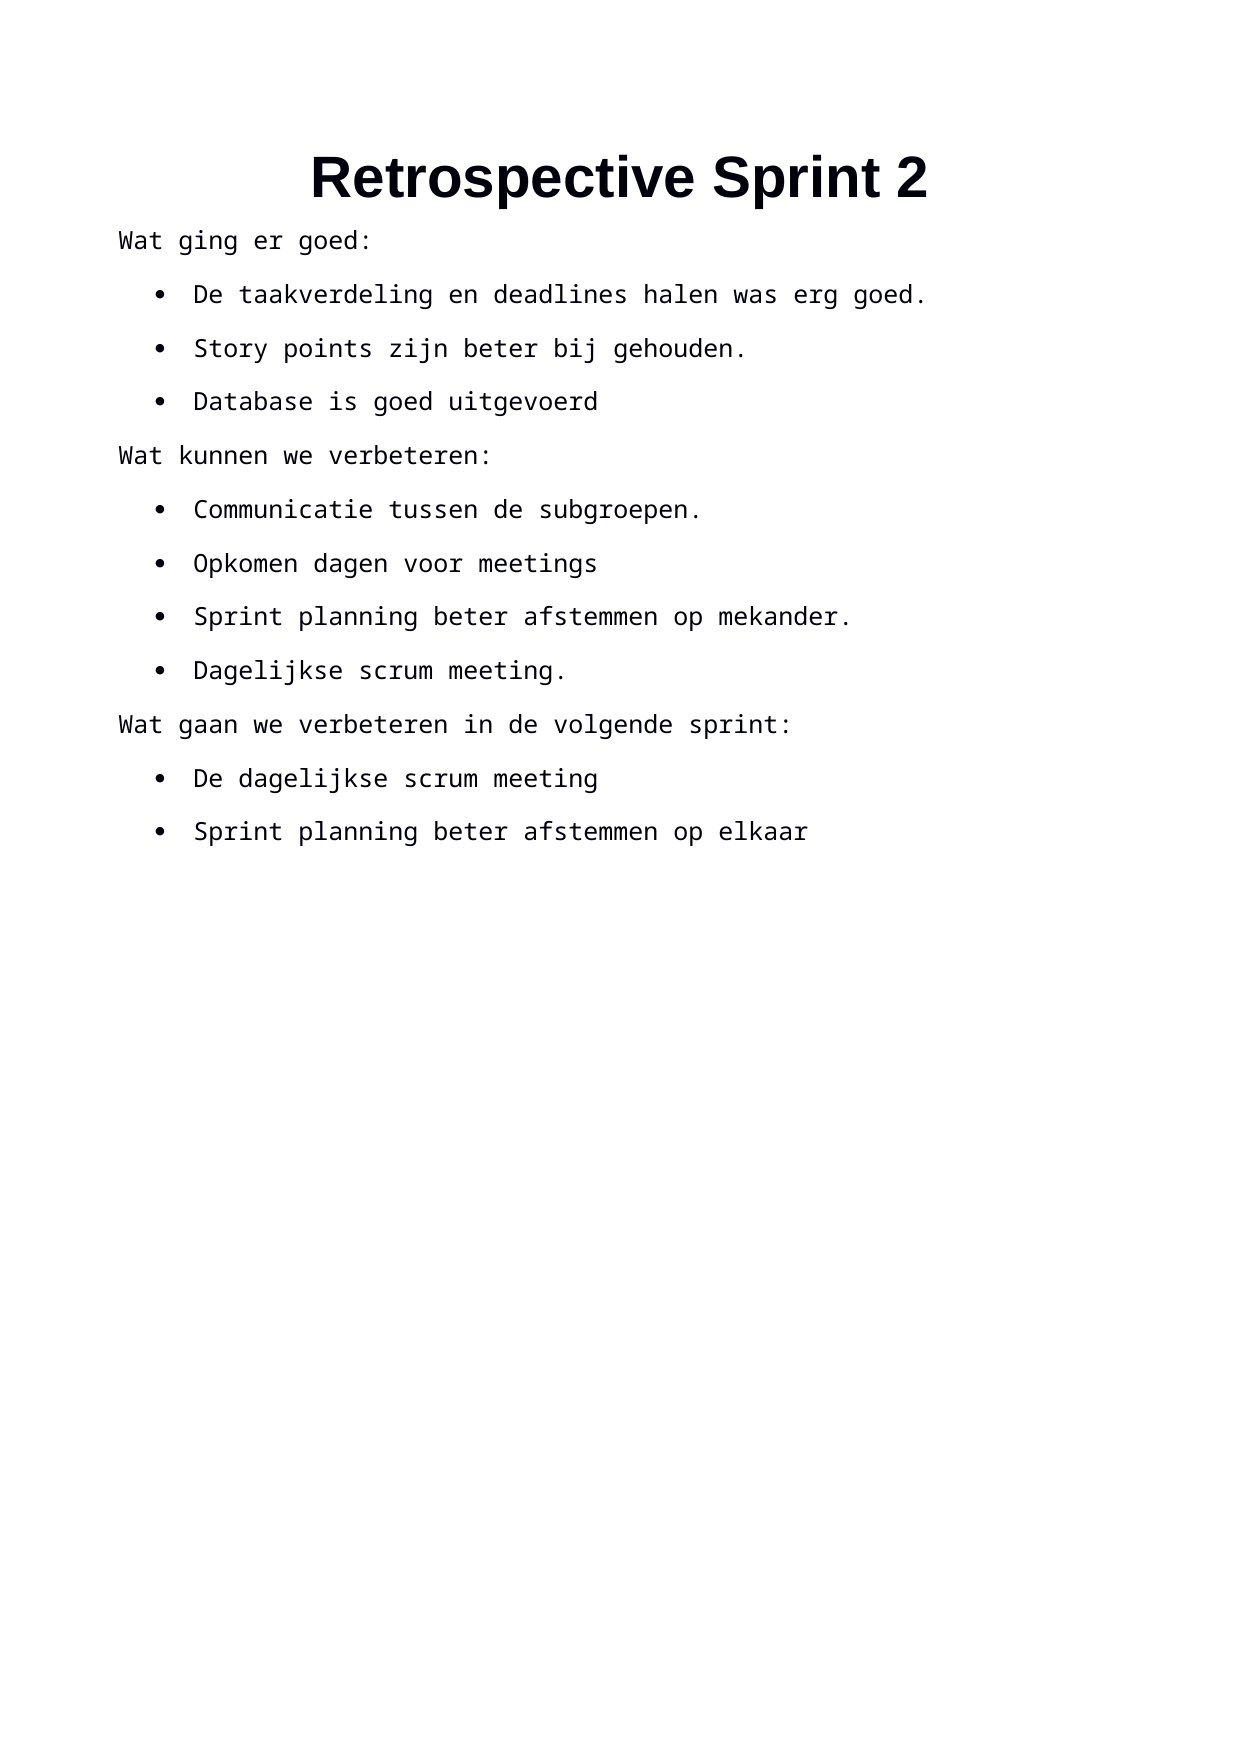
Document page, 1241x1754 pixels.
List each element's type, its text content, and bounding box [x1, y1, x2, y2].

list De dagelijkse scrum meeting [156, 760, 1122, 794]
title Retrospective Sprint 2 [118, 143, 1122, 210]
list Sprint planning beter afstemmen op mekander. [156, 599, 1122, 633]
list Dagelijkse scrum meeting. [156, 653, 1122, 687]
text Wat kunnen we verbeteren: [118, 438, 1122, 472]
text Wat ging er goed: [118, 223, 1122, 257]
list Sprint planning beter afstemmen op elkaar [156, 814, 1122, 848]
list Story points zijn beter bij gehouden. [156, 330, 1122, 364]
list Opkomen dagen voor meetings [156, 545, 1122, 579]
text Wat gaan we verbeteren in de volgende sprint: [118, 706, 1122, 741]
list De taakverdeling en deadlines halen was erg goed. [156, 276, 1122, 311]
list Database is goed uitgevoerd [156, 384, 1122, 418]
list Communicatie tussen de subgroepen. [156, 491, 1122, 526]
